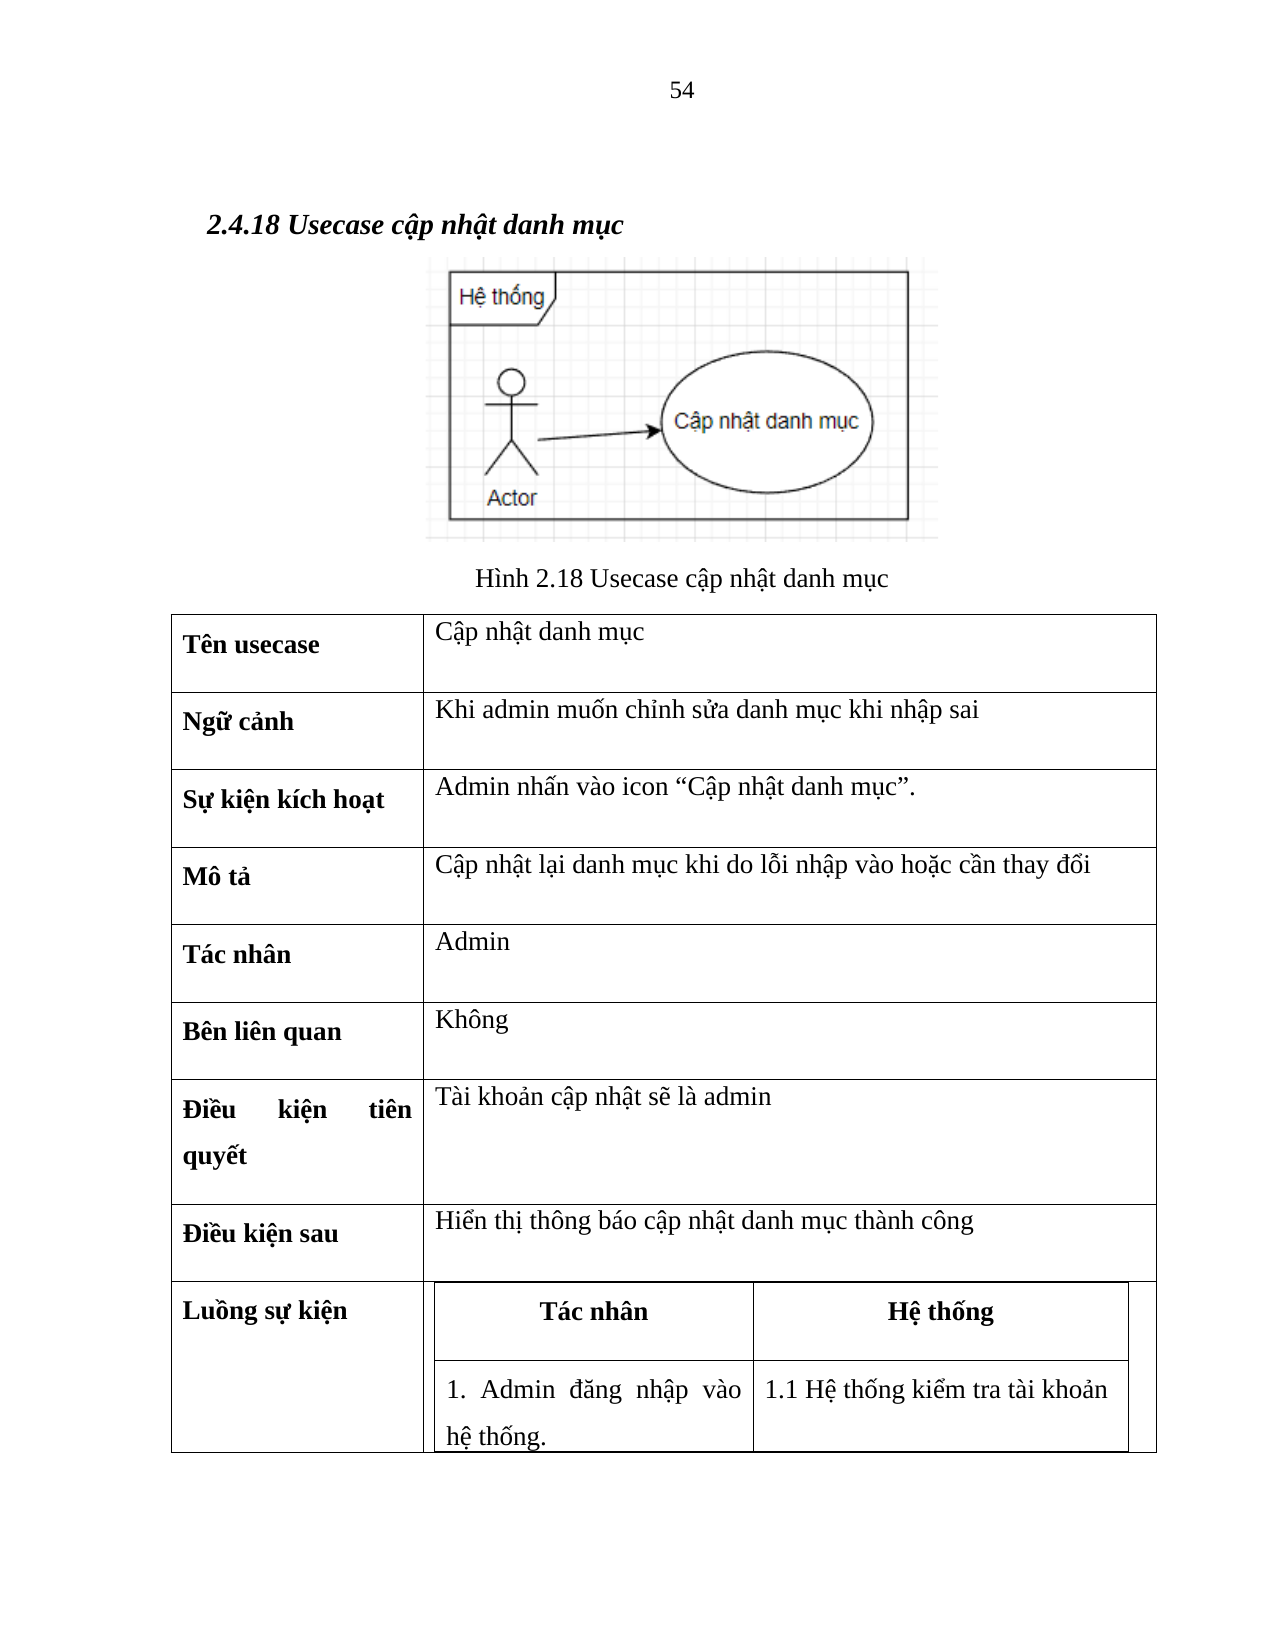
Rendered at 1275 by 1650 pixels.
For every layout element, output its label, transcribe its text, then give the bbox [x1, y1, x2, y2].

table_cell Điều kiện sau [172, 1205, 423, 1281]
text Hình 2.18 Usecase cập nhật danh mục [207, 562, 1157, 593]
table_cell [1129, 1282, 1156, 1452]
table_cell Bên liên quan [172, 1003, 423, 1079]
table_cell Cập nhật lại danh mục khi do lỗi nhập vào hoặc cần thay đổi [424, 848, 1156, 924]
text 2.4.18 Usecase cập nhật danh mục [207, 207, 1157, 240]
table_cell Mô tả [172, 848, 423, 924]
table_cell Không [424, 1003, 1156, 1079]
table_cell [424, 1282, 434, 1452]
table_cell Tài khoản cập nhật sẽ là admin [424, 1080, 1156, 1203]
table_cell Tác nhân [172, 925, 423, 1002]
table_cell Admin [424, 925, 1156, 1002]
table_cell Luồng sự kiện [172, 1282, 423, 1452]
table_cell Điều kiện tiên quyết [172, 1080, 423, 1203]
table_cell [435, 1361, 753, 1451]
table_cell [754, 1361, 1128, 1451]
picture [425, 257, 939, 542]
table_cell Hiển thị thông báo cập nhật danh mục thành công [424, 1205, 1156, 1281]
table_cell [754, 1283, 1128, 1360]
table_cell Sự kiện kích hoạt [172, 770, 423, 847]
table_cell [435, 1283, 753, 1360]
table_cell Admin nhấn vào icon “Cập nhật danh mục”. [424, 770, 1156, 847]
table_cell Khi admin muốn chỉnh sửa danh mục khi nhập sai [424, 693, 1156, 769]
table_header Cập nhật danh mục [424, 615, 1156, 692]
table_header Tên usecase [172, 615, 423, 692]
table_cell Ngữ cảnh [172, 693, 423, 769]
